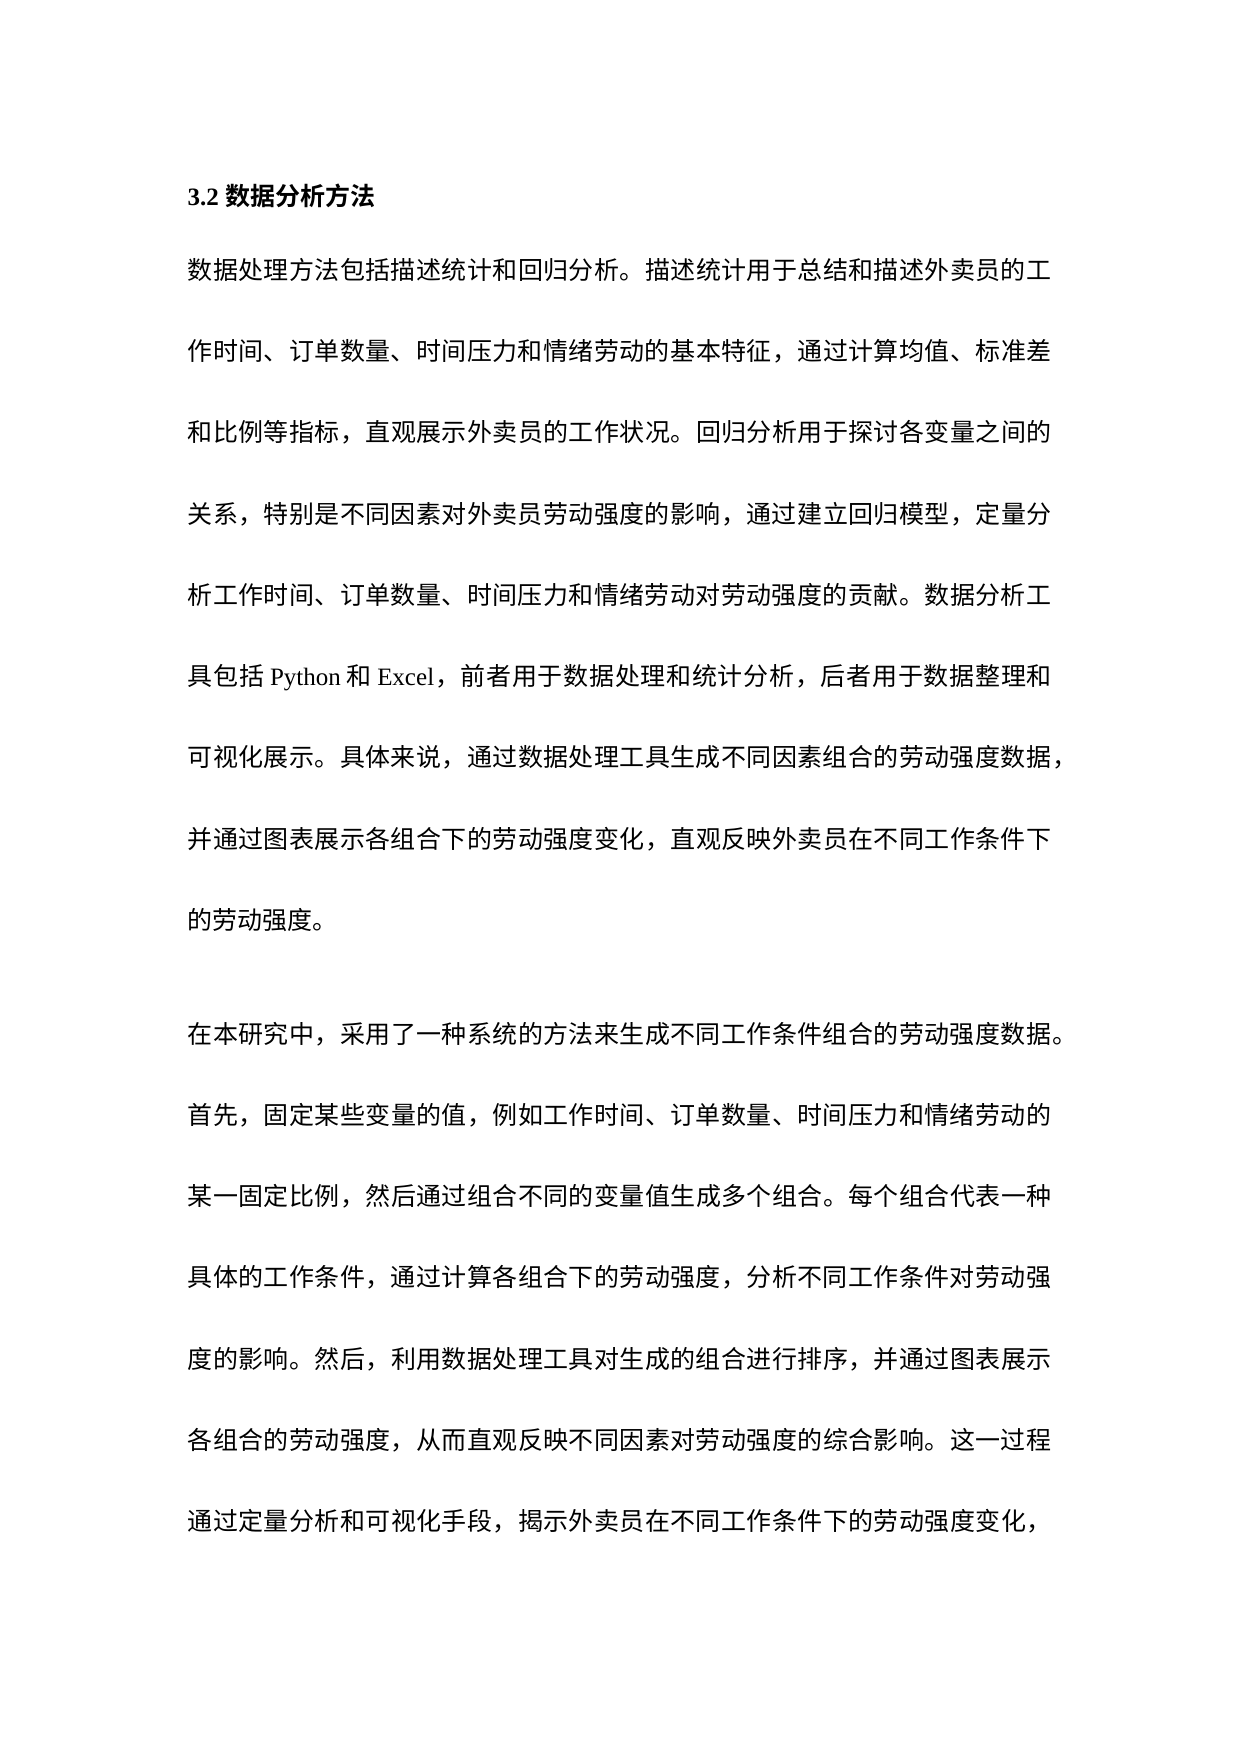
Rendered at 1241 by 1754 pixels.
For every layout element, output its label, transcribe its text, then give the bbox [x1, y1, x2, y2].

text 3.2 数据分析方法 [187, 162, 1053, 227]
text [187, 1000, 1053, 1552]
text 数据处理方法包括描述统计和回归分析。描述统计用于总结和描述外卖员的工作时间、订单数量、时间压力和情绪劳动的基本特征，通过计算均值、标准差和比例等指标，直观展示外卖员的工作状况。回归分析用于探讨各变量之间的关系，特别是不同因素对外卖员劳动强度的影响，通过建立回归模型，定量分析工作时间、订单数量、时间压力和情绪劳动对劳动强度的贡献。数据分析工具包括Python和Excel，前者用于数据处理和统计分析，后者用于数据整理和可视化展示。具体来说，通过数据处理工具生成不同因素组合的劳动强度数据，并通过图表展示各组合下的劳动强度变化，直观反映外卖员在不同工作条件下的劳动强度。 [187, 236, 1053, 951]
